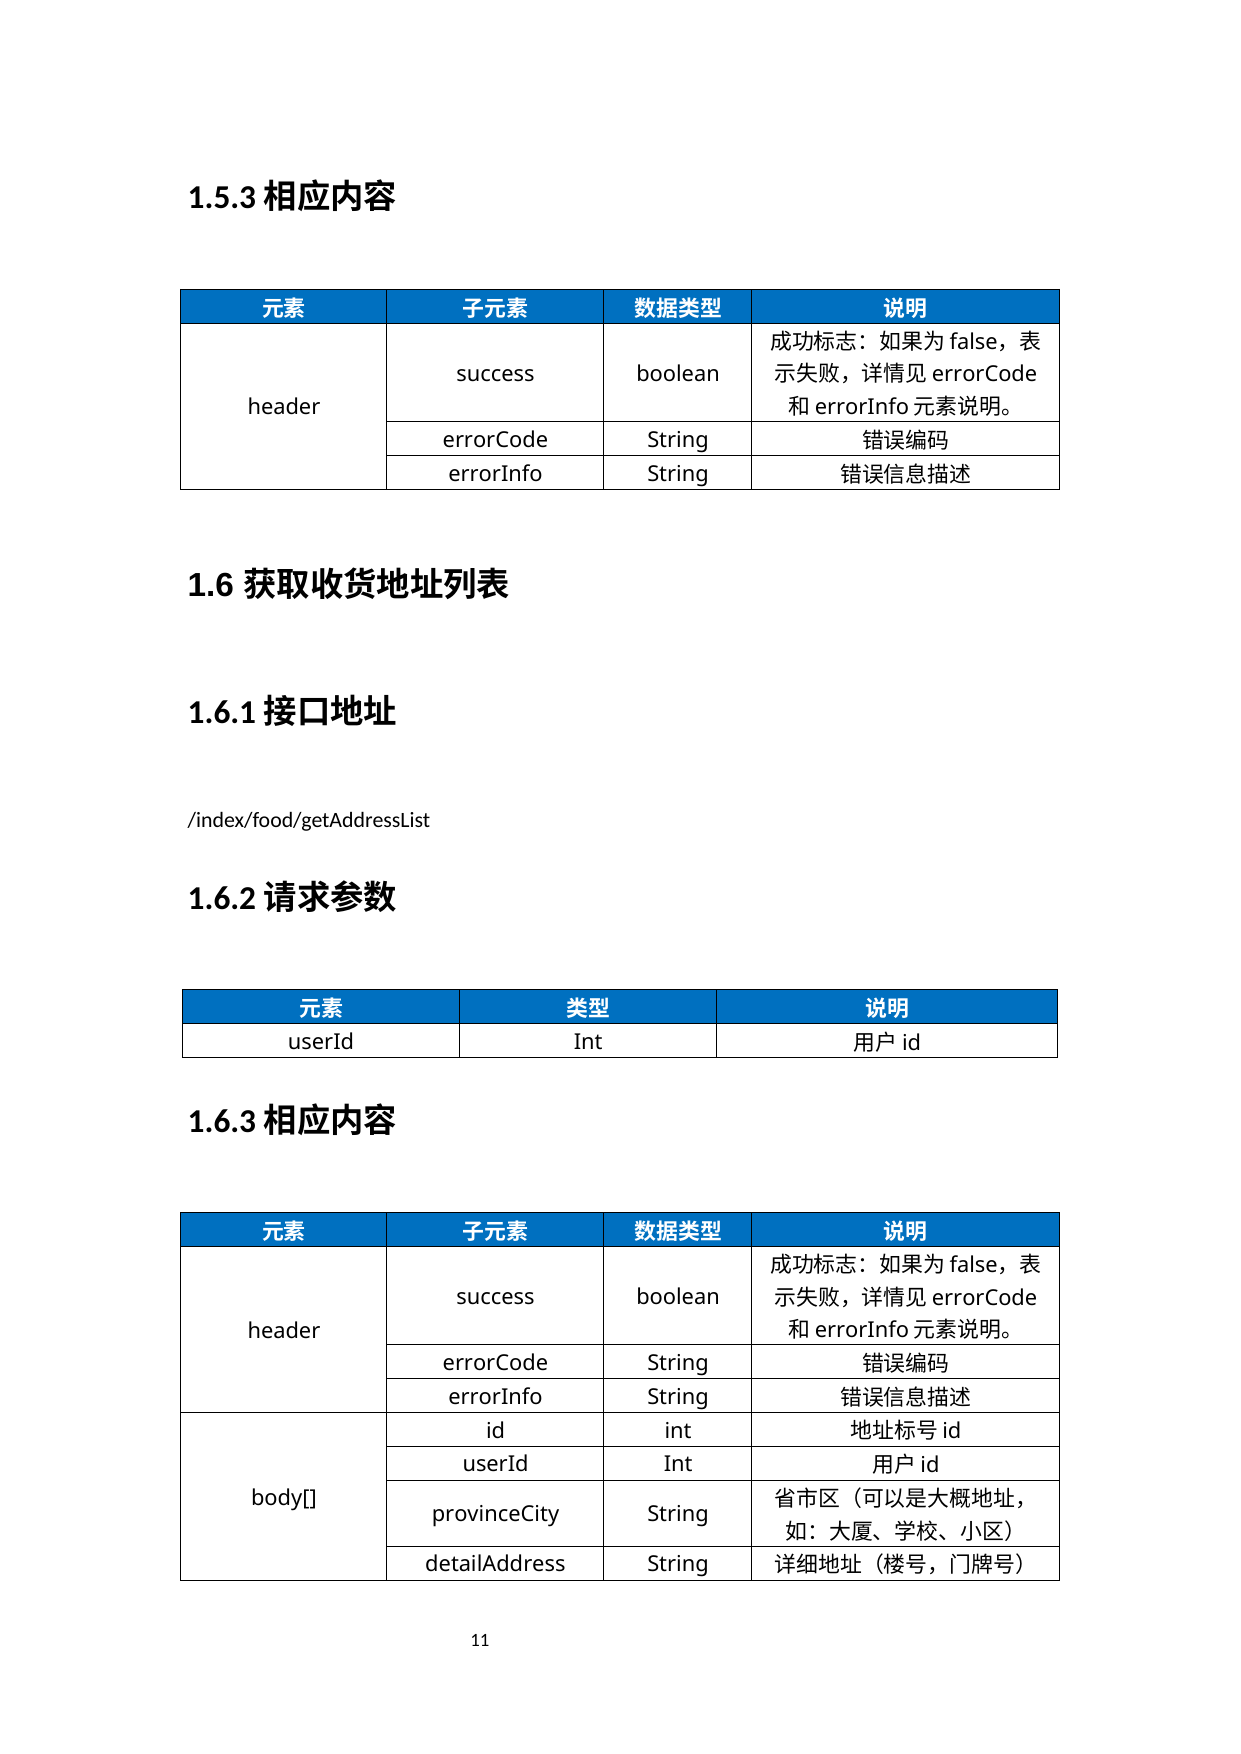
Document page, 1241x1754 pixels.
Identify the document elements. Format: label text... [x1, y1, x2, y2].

table_cell success [387, 1247, 603, 1344]
table_cell String [604, 1547, 751, 1580]
table_header 说明 [752, 290, 1059, 323]
table_cell String [604, 456, 751, 489]
text /index/food/getAddressList [187, 803, 1053, 836]
table_header 元素 [183, 990, 459, 1023]
table_cell 详细地址（楼号，门牌号） [752, 1547, 1059, 1580]
table_cell String [604, 422, 751, 455]
table_cell id [387, 1413, 603, 1446]
table_cell errorCode [387, 422, 603, 455]
table_cell body[] [181, 1413, 386, 1580]
table_header 数据类型 [604, 1213, 751, 1246]
table_cell 地址标号id [752, 1413, 1059, 1446]
table_cell boolean [604, 324, 751, 421]
subtitle 1.6.2 请求参数 [187, 863, 1053, 928]
table_cell errorCode [387, 1345, 603, 1378]
table_cell userId [387, 1447, 603, 1480]
table_cell 错误信息描述 [752, 1379, 1059, 1412]
table_cell success [387, 324, 603, 421]
table_cell header [181, 1247, 386, 1412]
table_cell String [604, 1481, 751, 1546]
table_cell int [604, 1413, 751, 1446]
subtitle 1.6.1 接口地址 [187, 676, 1053, 741]
table_cell userId [183, 1024, 459, 1057]
table_cell Int [460, 1024, 716, 1057]
table_header 子元素 [387, 290, 603, 323]
table_cell String [604, 1345, 751, 1378]
table_cell errorInfo [387, 1379, 603, 1412]
table_cell detailAddress [387, 1547, 603, 1580]
table_cell boolean [604, 1247, 751, 1344]
table_cell errorInfo [387, 456, 603, 489]
table_header 类型 [460, 990, 716, 1023]
table_cell 成功标志：如果为false，表示失败，详情见errorCode和errorInfo元素说明。 [752, 324, 1059, 421]
table_header 说明 [752, 1213, 1059, 1246]
table_cell header [181, 324, 386, 489]
table_cell 省市区（可以是大概地址，如：大厦、学校、小区） [752, 1481, 1059, 1546]
subtitle 1.5.3 相应内容 [187, 162, 1053, 227]
table_header 说明 [717, 990, 1057, 1023]
subtitle 1.6.3 相应内容 [187, 1085, 1053, 1150]
table_cell 错误编码 [752, 1345, 1059, 1378]
table_header 元素 [181, 1213, 386, 1246]
table_cell 用户id [752, 1447, 1059, 1480]
table_cell Int [604, 1447, 751, 1480]
subtitle 1.6 获取收货地址列表 [187, 549, 1053, 614]
table_header 数据类型 [604, 290, 751, 323]
table_cell 成功标志：如果为false，表示失败，详情见errorCode和errorInfo元素说明。 [752, 1247, 1059, 1344]
table_cell 错误编码 [752, 422, 1059, 455]
table_cell 用户id [717, 1024, 1057, 1057]
table_cell provinceCity [387, 1481, 603, 1546]
table_header 子元素 [387, 1213, 603, 1246]
table_cell String [604, 1379, 751, 1412]
table_cell 错误信息描述 [752, 456, 1059, 489]
table_header 元素 [181, 290, 386, 323]
